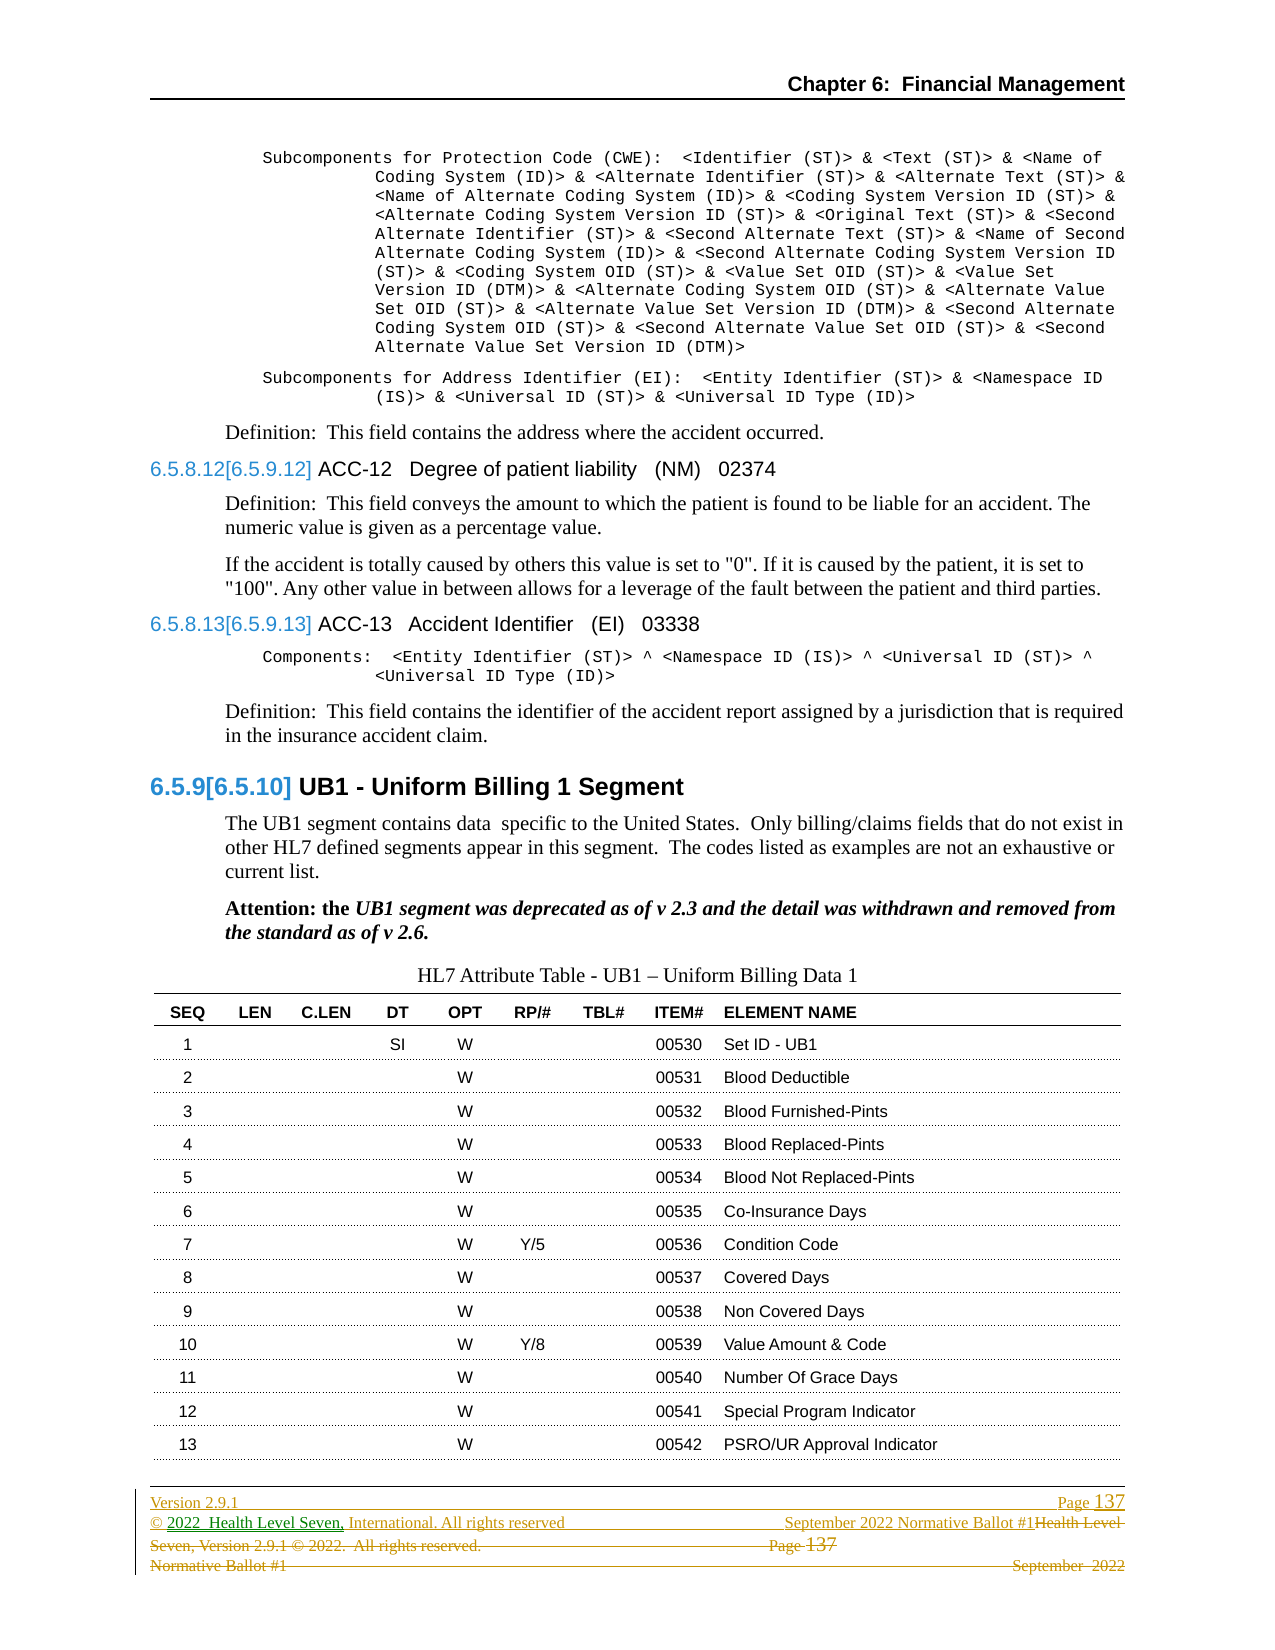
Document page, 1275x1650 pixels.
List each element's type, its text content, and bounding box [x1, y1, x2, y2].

text Subcomponents for Address Identifier (EI): <Entity Identifier (ST)> & <Namespace ID (IS)> & <Universal ID (ST)> & <Universal ID Type (ID)> [262, 370, 1125, 408]
text Definition: This field contains the address where the accident occurred. [225, 420, 1125, 444]
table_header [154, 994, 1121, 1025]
text Components: <Entity Identifier (ST)> ^ <Namespace ID (IS)> ^ <Universal ID (ST)> ^ <Universal ID Type (ID)> [262, 649, 1125, 686]
text Definition: This field contains the identifier of the accident report assigned by a jurisdiction that is required in the insurance accident claim. [225, 699, 1125, 747]
subtitle ACC-13 Accident Identifier (EI) 03338 [150, 612, 1125, 636]
subtitle UB1 - Uniform Billing 1 Segment [150, 772, 1125, 801]
subtitle ACC-12 Degree of patient liability (NM) 02374 [150, 457, 1125, 481]
text If the accident is totally caused by others this value is set to "0". If it is caused by the patient, it is set to "100". Any other value in between allows for a leverage of the fault between the patient and third parties. [225, 552, 1125, 600]
text Subcomponents for Protection Code (CWE): <Identifier (ST)> & <Text (ST)> & <Name of Coding System (ID)> & <Alternate Identifier (ST)> & <Alternate Text (ST)> & <Name of Alternate Coding System (ID)> & <Coding System Version ID (ST)> & <Alternate Coding System Version ID (ST)> & <Original Text (ST)> & <Second Alternate Identifier (ST)> & <Second Alternate Text (ST)> & <Name of Second Alternate Coding System (ID)> & <Second Alternate Coding System Version ID (ST)> & <Coding System OID (ST)> & <Value Set OID (ST)> & <Value Set Version ID (DTM)> & <Alternate Coding System OID (ST)> & <Alternate Value Set OID (ST)> & <Alternate Value Set Version ID (DTM)> & <Second Alternate Coding System OID (ST)> & <Second Alternate Value Set OID (ST)> & <Second Alternate Value Set Version ID (DTM)> [262, 150, 1125, 357]
text Attention: the UB1 segment was deprecated as of v 2.3 and the detail was withdrawn and removed from the standard as of v 2.6. [225, 896, 1125, 944]
text Definition: This field conveys the amount to which the patient is found to be liable for an accident. The numeric value is given as a percentage value. [225, 491, 1125, 539]
text The UB1 segment contains data specific to the United States. Only billing/claims fields that do not exist in other HL7 defined segments appear in this segment. The codes listed as examples are not an exhaustive or current list. [225, 811, 1125, 883]
text HL7 Attribute Table - UB1 – Uniform Billing Data 1 [150, 963, 1125, 987]
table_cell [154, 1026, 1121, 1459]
